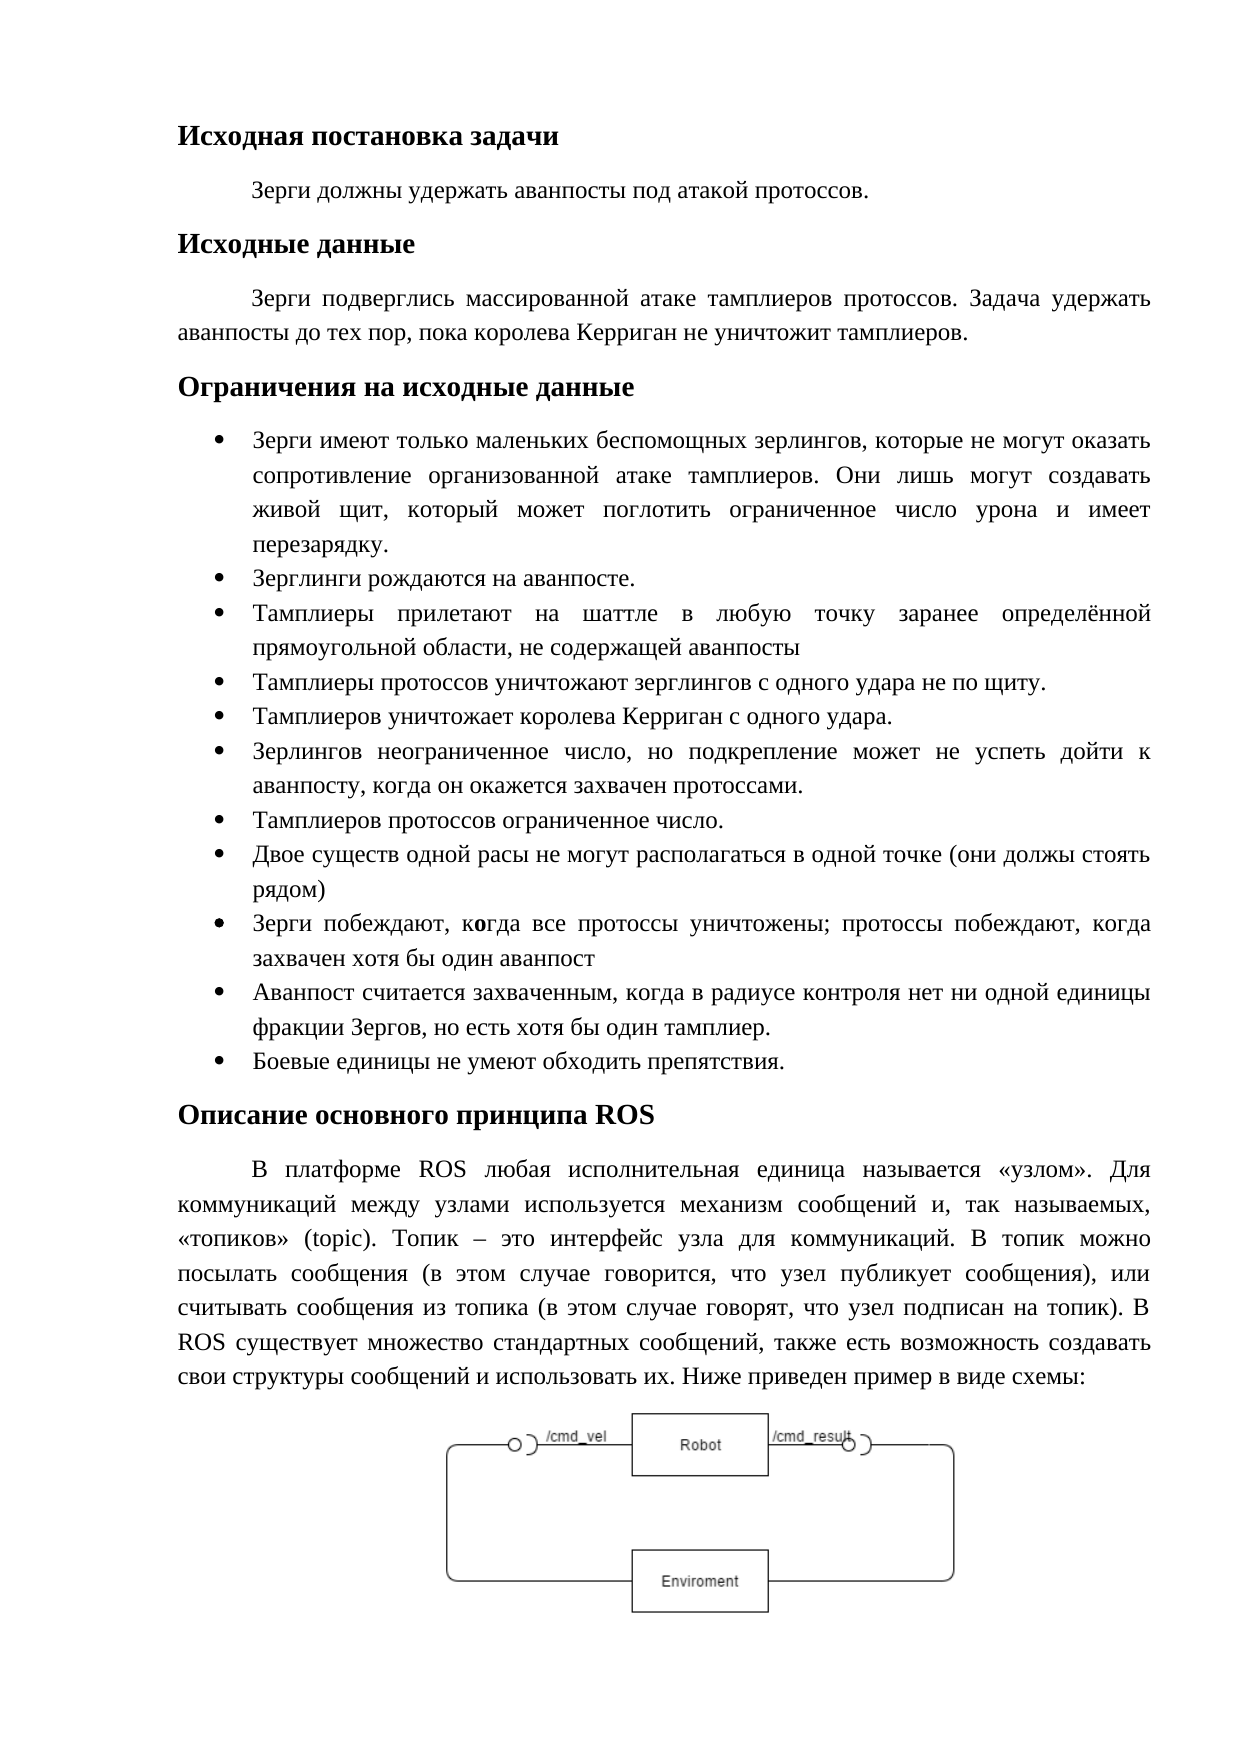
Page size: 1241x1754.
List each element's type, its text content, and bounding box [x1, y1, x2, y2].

subtitle Ограничения на исходные данные [177, 369, 1152, 402]
subtitle Исходные данные [177, 226, 1152, 260]
list Двое существ одной расы не могут располагаться в одной точке (они должы стоять рядом) [215, 839, 1152, 902]
list Боевые единицы не умеют обходить препятствия. [215, 1046, 1152, 1075]
text В платформе ROS любая исполнительная единица называется «узлом». Для коммуникаций между узлами используется механизм сообщений и, так называемых, «топиков» (topic). Топик – это интерфейс узла для коммуникаций. В топик можно посылать сообщения (в этом случае говорится, что узел публикует сообщения), или считывать сообщения из топика (в этом случае говорят, что узел подписан на топик). В ROS существует множество стандартных сообщений, также есть возможность создавать свои структуры сообщений и использовать их. Ниже приведен пример в виде схемы: [177, 1154, 1152, 1390]
text Зерги должны удержать аванпосты под атакой протоссов. [177, 175, 1152, 204]
list Зерги побеждают, когда все протоссы уничтожены; протоссы побеждают, когда захвачен хотя бы один аванпост [215, 908, 1152, 971]
list Тамплиеров уничтожает королева Керриган с одного удара. [215, 701, 1152, 730]
list Зерги имеют только маленьких беспомощных зерлингов, которые не могут оказать сопротивление организованной атаке тамплиеров. Они лишь могут создавать живой щит, который может поглотить ограниченное число урона и имеет перезарядку. [215, 426, 1152, 558]
text Зерги подверглись массированной атаке тамплиеров протоссов. Задача удержать аванпосты до тех пор, пока королева Керриган не уничтожит тамплиеров. [177, 283, 1152, 346]
list Зерглинги рождаются на аванпосте. [215, 563, 1152, 592]
list Зерлингов неограниченное число, но подкрепление может не успеть дойти к аванпосту, когда он окажется захвачен протоссами. [215, 736, 1152, 799]
list Тамплиеров протоссов ограниченное число. [215, 805, 1152, 833]
list Тамплиеры протоссов уничтожают зерглингов с одного удара не по щиту. [215, 667, 1152, 696]
list Аванпост считается захваченным, когда в радиусе контроля нет ни одной единицы фракции Зергов, но есть хотя бы один тамплиер. [215, 977, 1152, 1040]
subtitle Описание основного принципа ROS [177, 1097, 1152, 1131]
subtitle Исходная постановка задачи [177, 118, 1152, 152]
list Тамплиеры прилетают на шаттле в любую точку заранее определённой прямоугольной области, не содержащей аванпосты [215, 598, 1152, 661]
